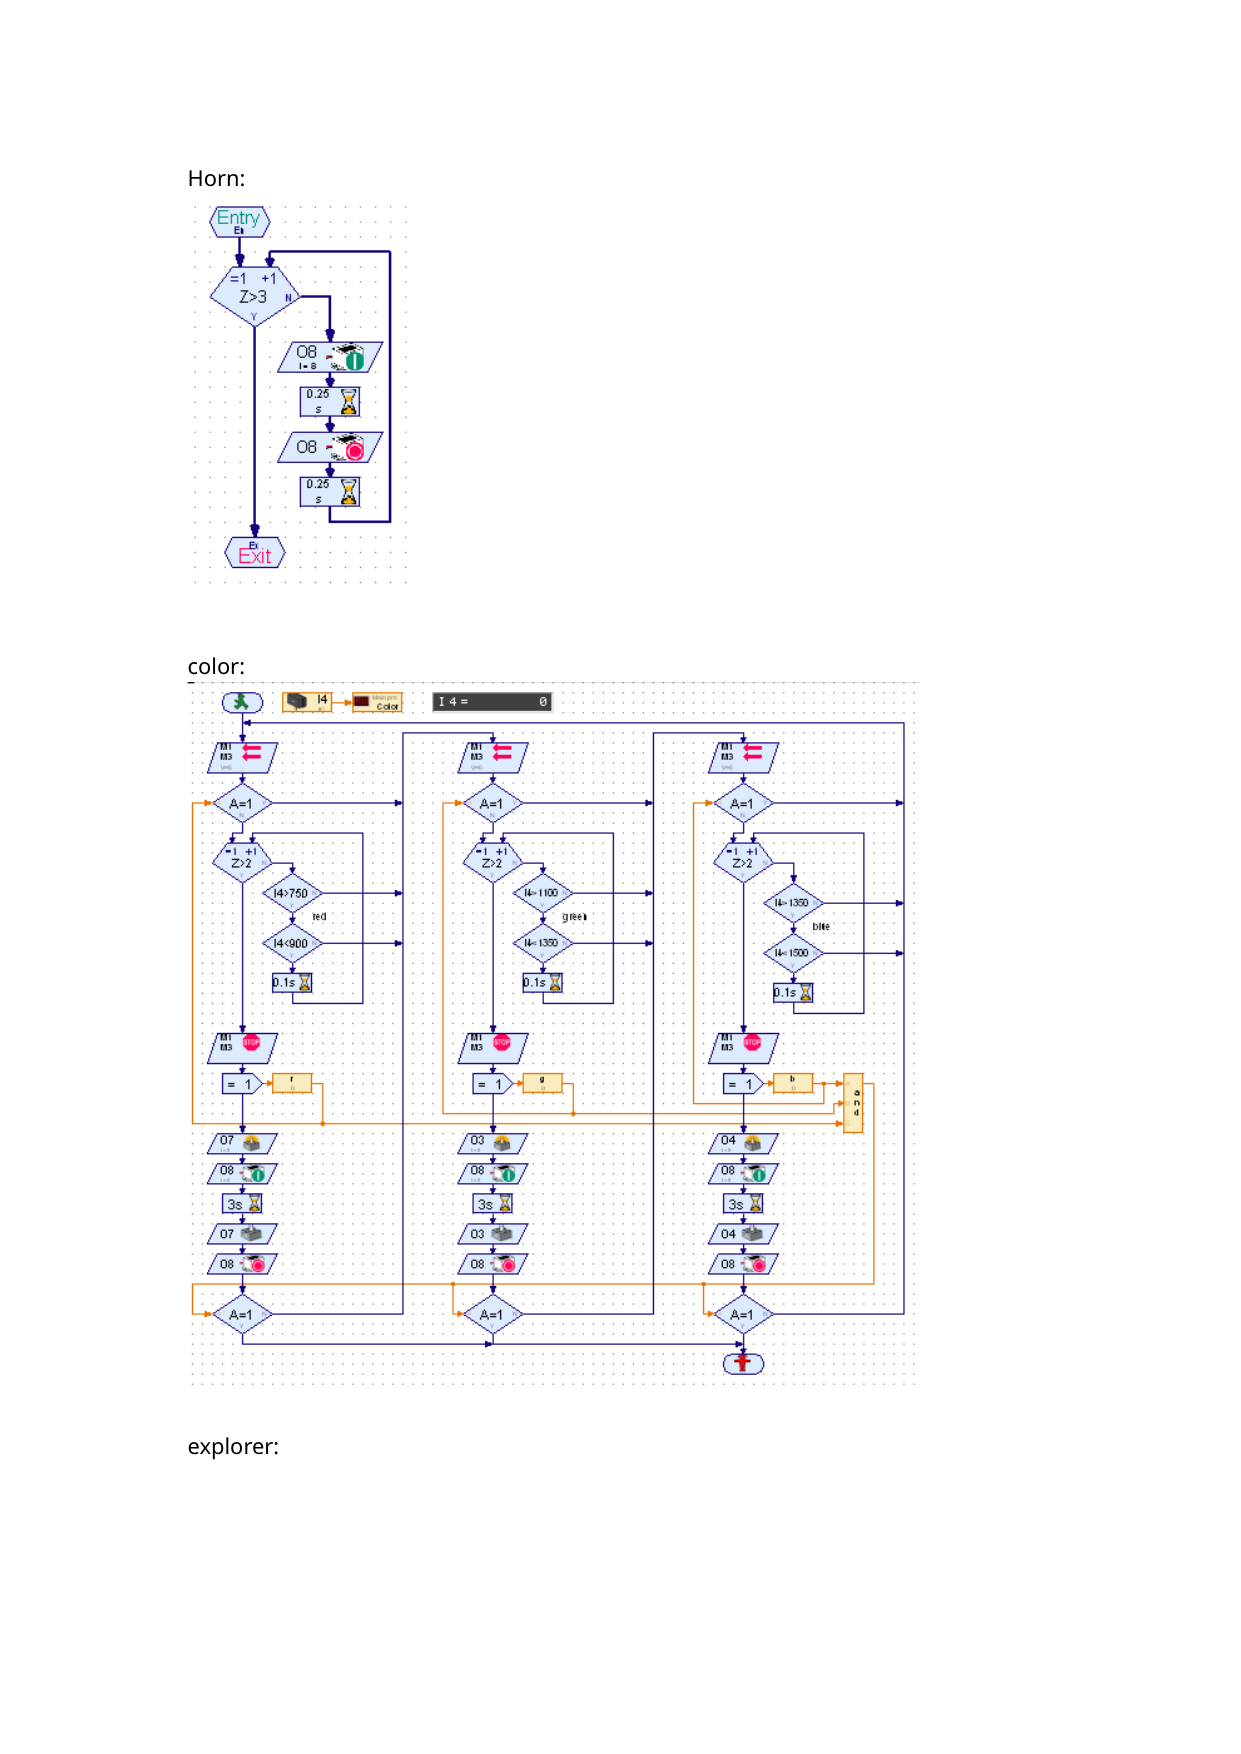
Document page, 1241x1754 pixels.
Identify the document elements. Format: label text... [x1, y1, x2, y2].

text color: [187, 649, 1053, 682]
text Horn: [187, 162, 1053, 194]
text explorer: [187, 1429, 1053, 1462]
